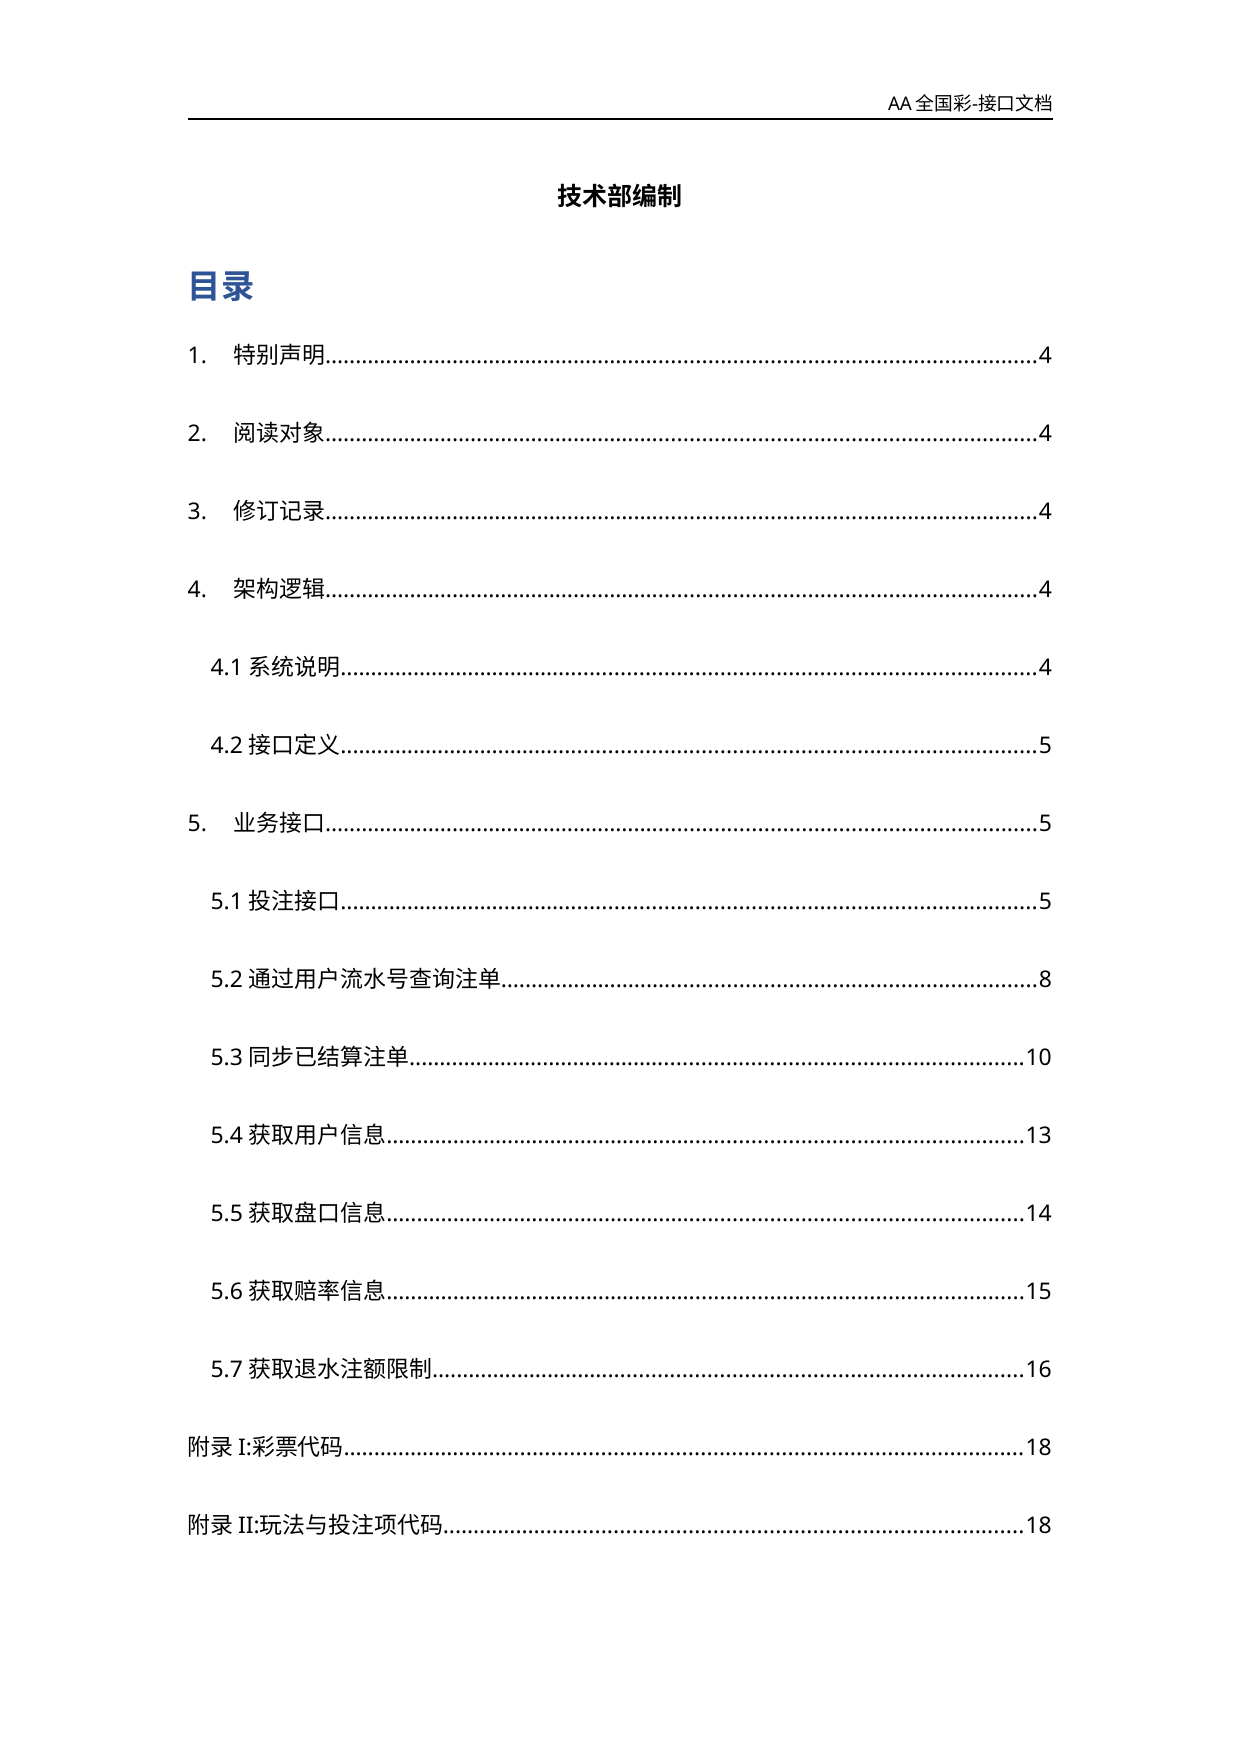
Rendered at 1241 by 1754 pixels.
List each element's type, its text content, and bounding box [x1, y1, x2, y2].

text 技术部编制 [187, 162, 1053, 227]
